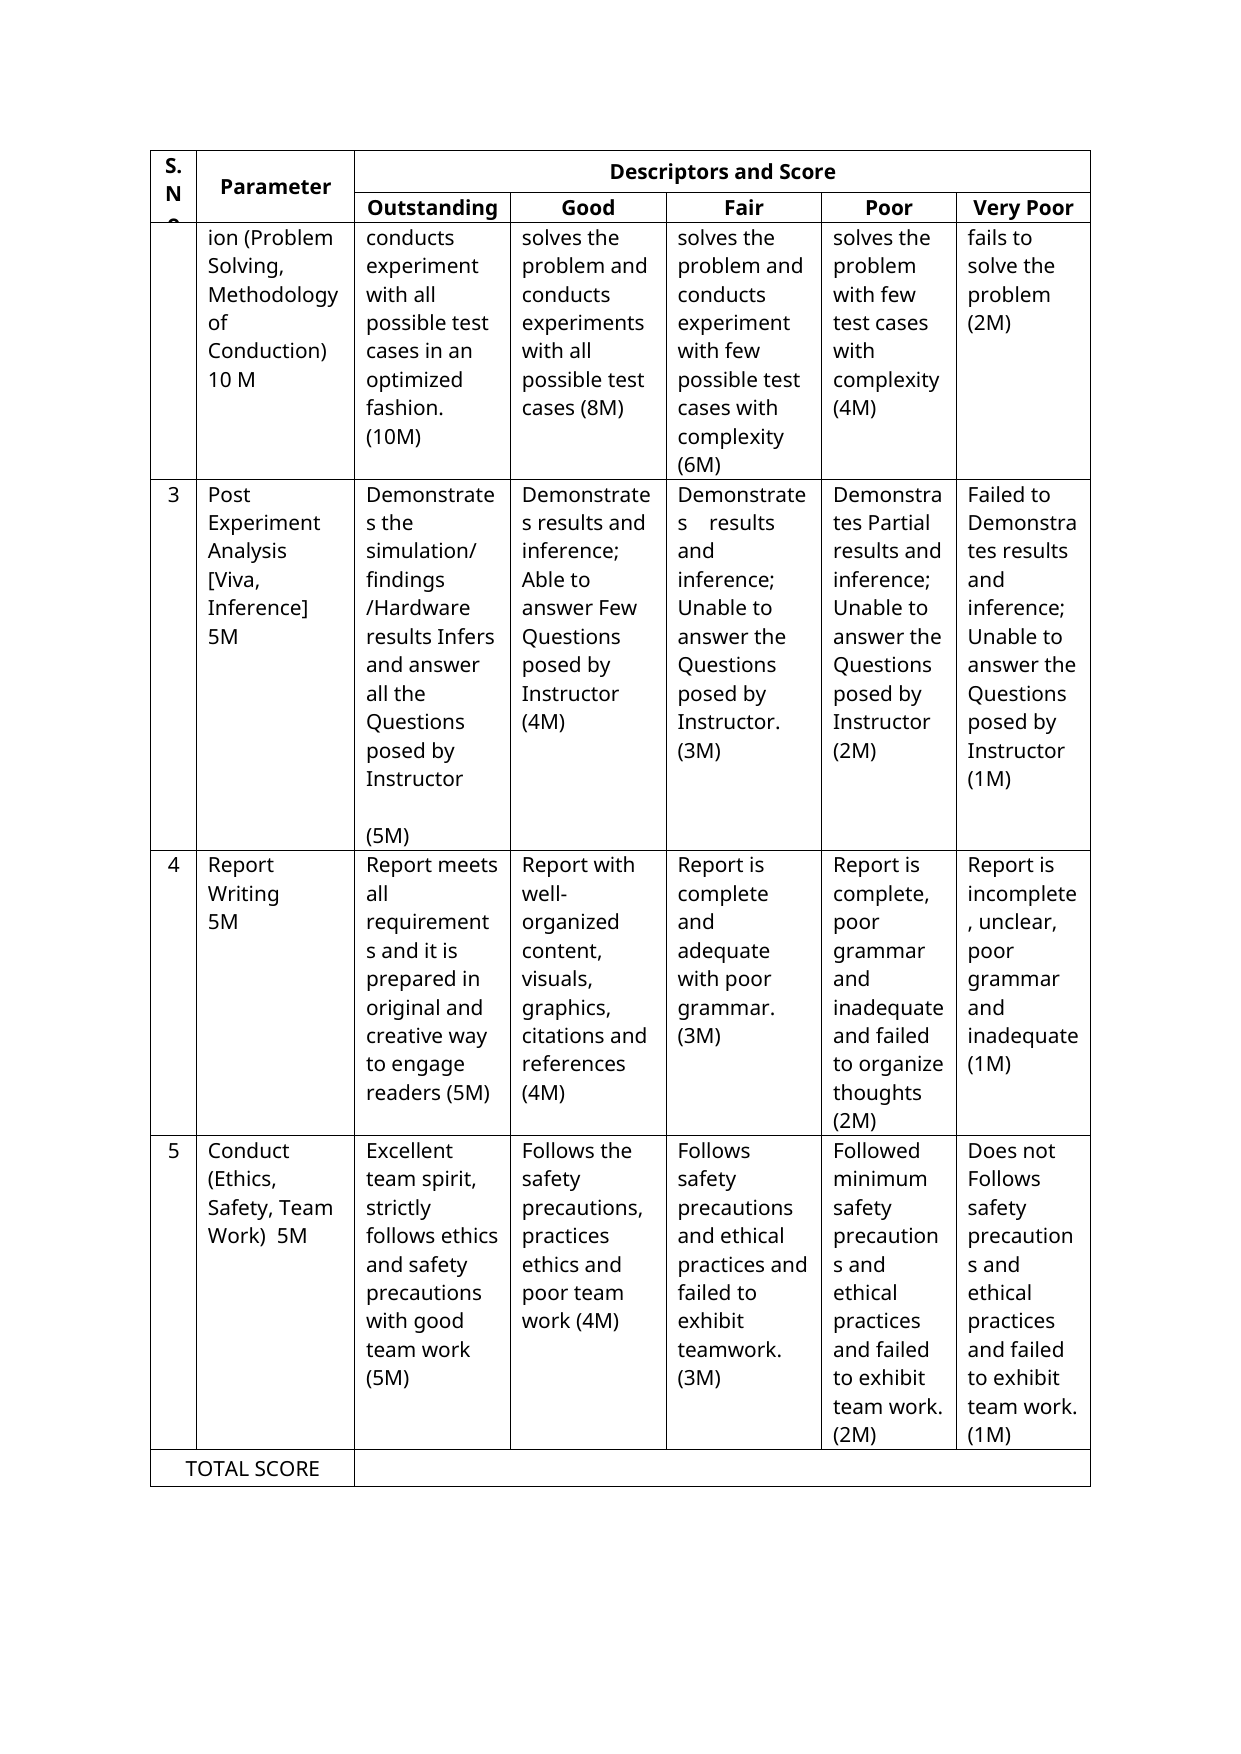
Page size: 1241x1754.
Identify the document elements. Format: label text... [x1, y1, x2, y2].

table_cell Conduct (Ethics, Safety, Team Work) 5M [197, 1136, 354, 1449]
table_cell Report is complete, poor grammar and inadequate and failed to organize thoughts (2M) [822, 851, 956, 1135]
table_cell Report meets all requirements and it is prepared in original and creative way to engage readers (5M) [355, 851, 510, 1135]
table_cell Demonstrates results and inference; Able to answer Few Questions posed by Instructor (4M) [511, 480, 666, 849]
table_cell Report is incomplete, unclear, poor grammar and inadequate (1M) [957, 851, 1090, 1135]
table_cell Outstanding [355, 193, 510, 222]
table_cell Student fails to solve the problem (2M) [957, 223, 1090, 479]
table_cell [822, 223, 956, 479]
table_cell 4 [151, 851, 196, 1135]
table_cell 2 [151, 223, 196, 479]
table_cell Does not Follows safety precautions and ethical practices and failed to exhibit team work. (1M) [957, 1136, 1090, 1449]
table_cell Report Writing 5M [197, 851, 354, 1135]
table_cell Very Poor [957, 193, 1090, 222]
table_cell Follows safety precautions and ethical practices and failed to exhibit teamwork. (3M) [667, 1136, 821, 1449]
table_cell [511, 223, 666, 479]
table_header Parameter [197, 151, 354, 222]
table_cell Post Experiment Analysis [Viva, Inference] 5M [197, 480, 354, 849]
table_cell Fair [667, 193, 821, 222]
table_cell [667, 223, 821, 479]
table_header S. No [151, 151, 196, 222]
table_cell [355, 1450, 1090, 1486]
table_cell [355, 223, 510, 479]
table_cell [197, 223, 354, 479]
table_cell Poor [822, 193, 956, 222]
table_cell Followed minimum safety precautions and ethical practices and failed to exhibit team work. (2M) [822, 1136, 956, 1449]
table_cell Report is complete and adequate with poor grammar. (3M) [667, 851, 821, 1135]
table_cell Demonstrates Partial results and inference; Unable to answer the Questions posed by Instructor (2M) [822, 480, 956, 849]
table_cell Failed to Demonstrates results and inference; Unable to answer the Questions posed by Instructor (1M) [957, 480, 1090, 849]
table_cell Demonstrates results and inference; Unable to answer the Questions posed by Instructor. (3M) [667, 480, 821, 849]
table_cell TOTAL SCORE [151, 1450, 354, 1486]
table_cell 3 [151, 480, 196, 849]
table_cell 5 [151, 1136, 196, 1449]
table_cell Demonstrates the simulation/ findings /Hardware results Infers and answer all the Questions posed by Instructor (5M) [355, 480, 510, 849]
table_cell Good [511, 193, 666, 222]
table_cell Follows the safety precautions, practices ethics and poor team work (4M) [511, 1136, 666, 1449]
table_header Descriptors and Score [355, 151, 1090, 192]
table_cell Excellent team spirit, strictly follows ethics and safety precautions with good team work (5M) [355, 1136, 510, 1449]
table_cell Report with well-organized content, visuals, graphics, citations and references (4M) [511, 851, 666, 1135]
